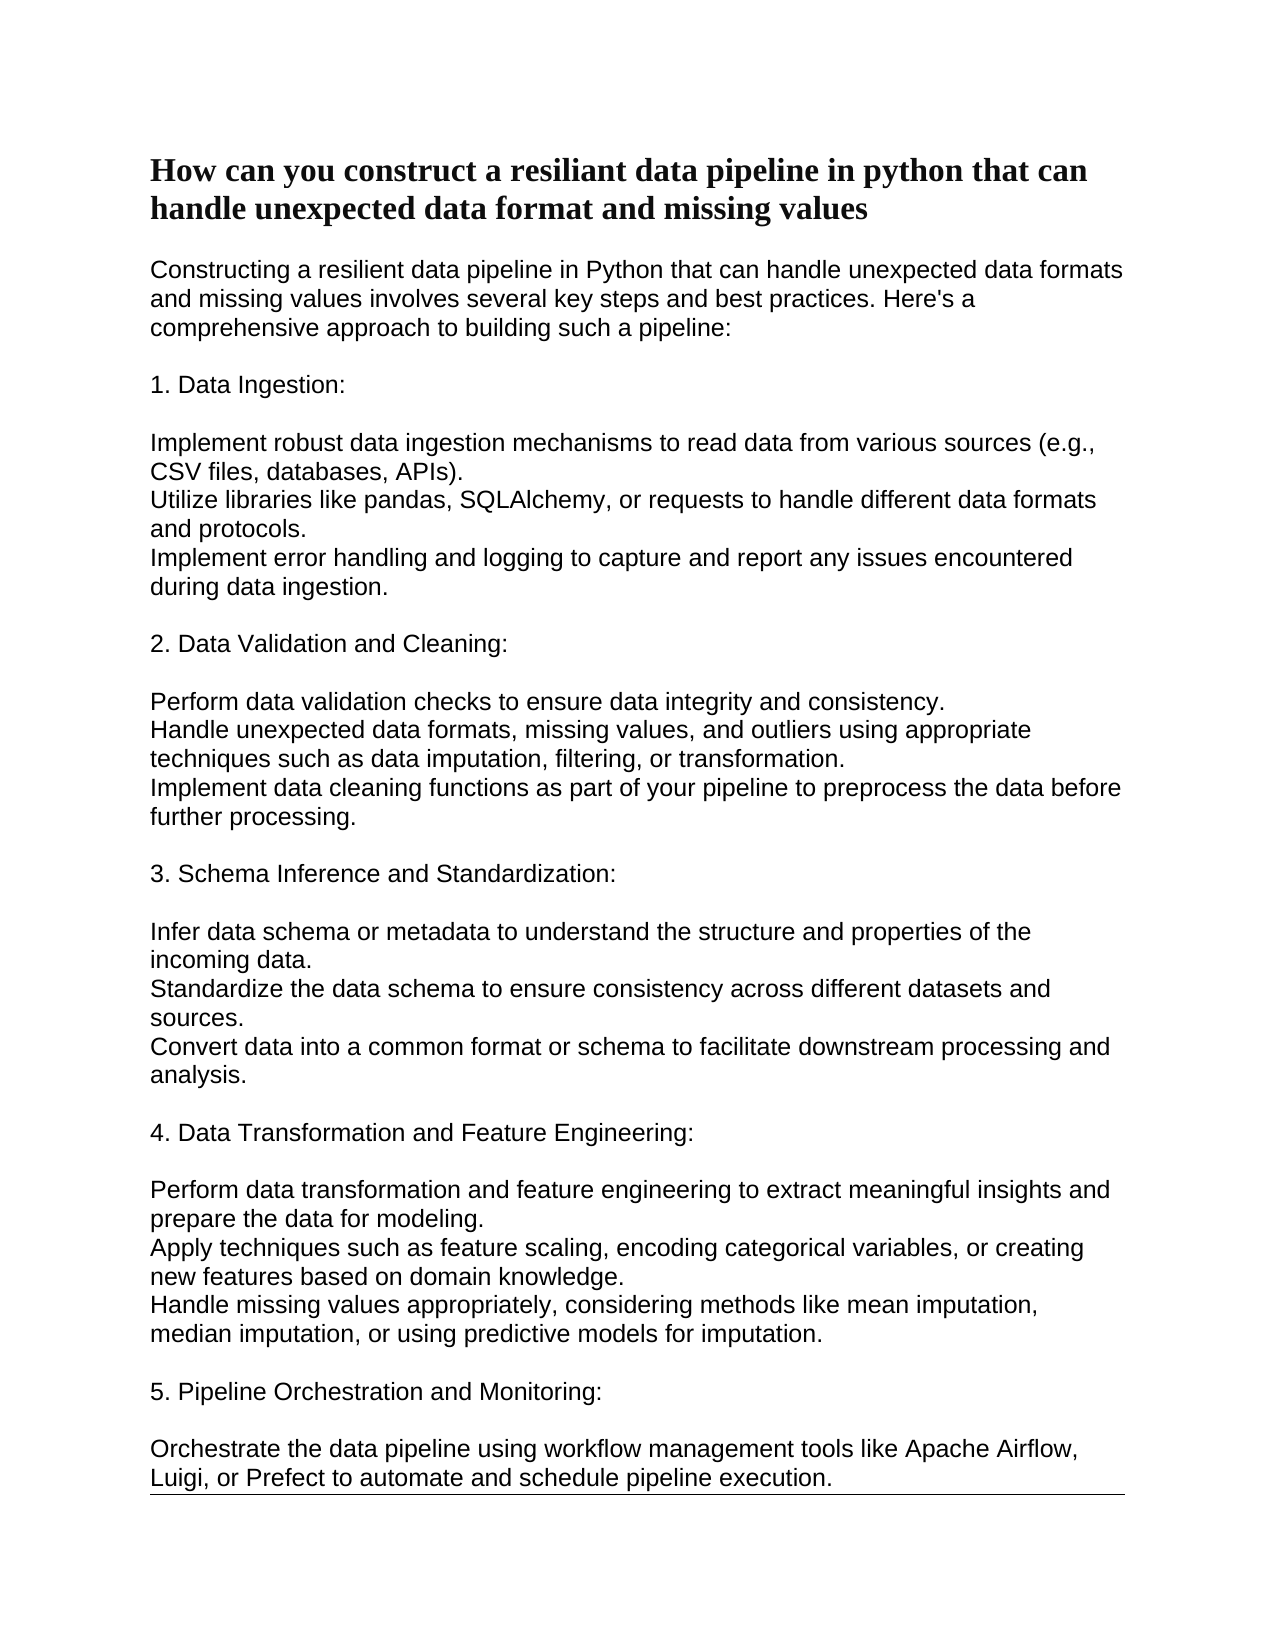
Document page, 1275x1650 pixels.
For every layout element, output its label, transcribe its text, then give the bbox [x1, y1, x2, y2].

text Convert data into a common format or schema to facilitate downstream processing and analysis. [150, 1032, 1125, 1089]
text How can you construct a resiliant data pipeline in python that can handle unexpected data format and missing values [868, 150, 1125, 227]
text Implement error handling and logging to capture and report any issues encountered during data ingestion. [150, 543, 1125, 600]
text 3. Schema Inference and Standardization: [150, 859, 1125, 888]
text 2. Data Validation and Cleaning: [150, 629, 1125, 658]
text 5. Pipeline Orchestration and Monitoring: [150, 1377, 1125, 1405]
text Infer data schema or metadata to understand the structure and properties of the incoming data. [150, 917, 1125, 974]
text Handle unexpected data formats, missing values, and outliers using appropriate techniques such as data imputation, filtering, or transformation. [150, 715, 1125, 773]
text Implement data cleaning functions as part of your pipeline to preprocess the data before further processing. [150, 773, 1125, 830]
text Utilize libraries like pandas, SQLAlchemy, or requests to handle different data formats and protocols. [150, 485, 1125, 543]
text Implement robust data ingestion mechanisms to read data from various sources (e.g., CSV files, databases, APIs). [150, 428, 1125, 485]
text Orchestrate the data pipeline using workflow management tools like Apache Airflow, Luigi, or Prefect to automate and schedule pipeline execution. [150, 1434, 1125, 1494]
text Constructing a resilient data pipeline in Python that can handle unexpected data formats and missing values involves several key steps and best practices. Here's a comprehensive approach to building such a pipeline: [150, 255, 1125, 342]
text Perform data validation checks to ensure data integrity and consistency. [150, 687, 1125, 715]
text 4. Data Transformation and Feature Engineering: [150, 1118, 1125, 1147]
text 1. Data Ingestion: [150, 370, 1125, 399]
text Standardize the data schema to ensure consistency across different datasets and sources. [150, 974, 1125, 1032]
text Apply techniques such as feature scaling, encoding categorical variables, or creating new features based on domain knowledge. [150, 1233, 1125, 1290]
text Perform data transformation and feature engineering to extract meaningful insights and prepare the data for modeling. [150, 1175, 1125, 1233]
text Handle missing values appropriately, considering methods like mean imputation, median imputation, or using predictive models for imputation. [150, 1290, 1125, 1348]
